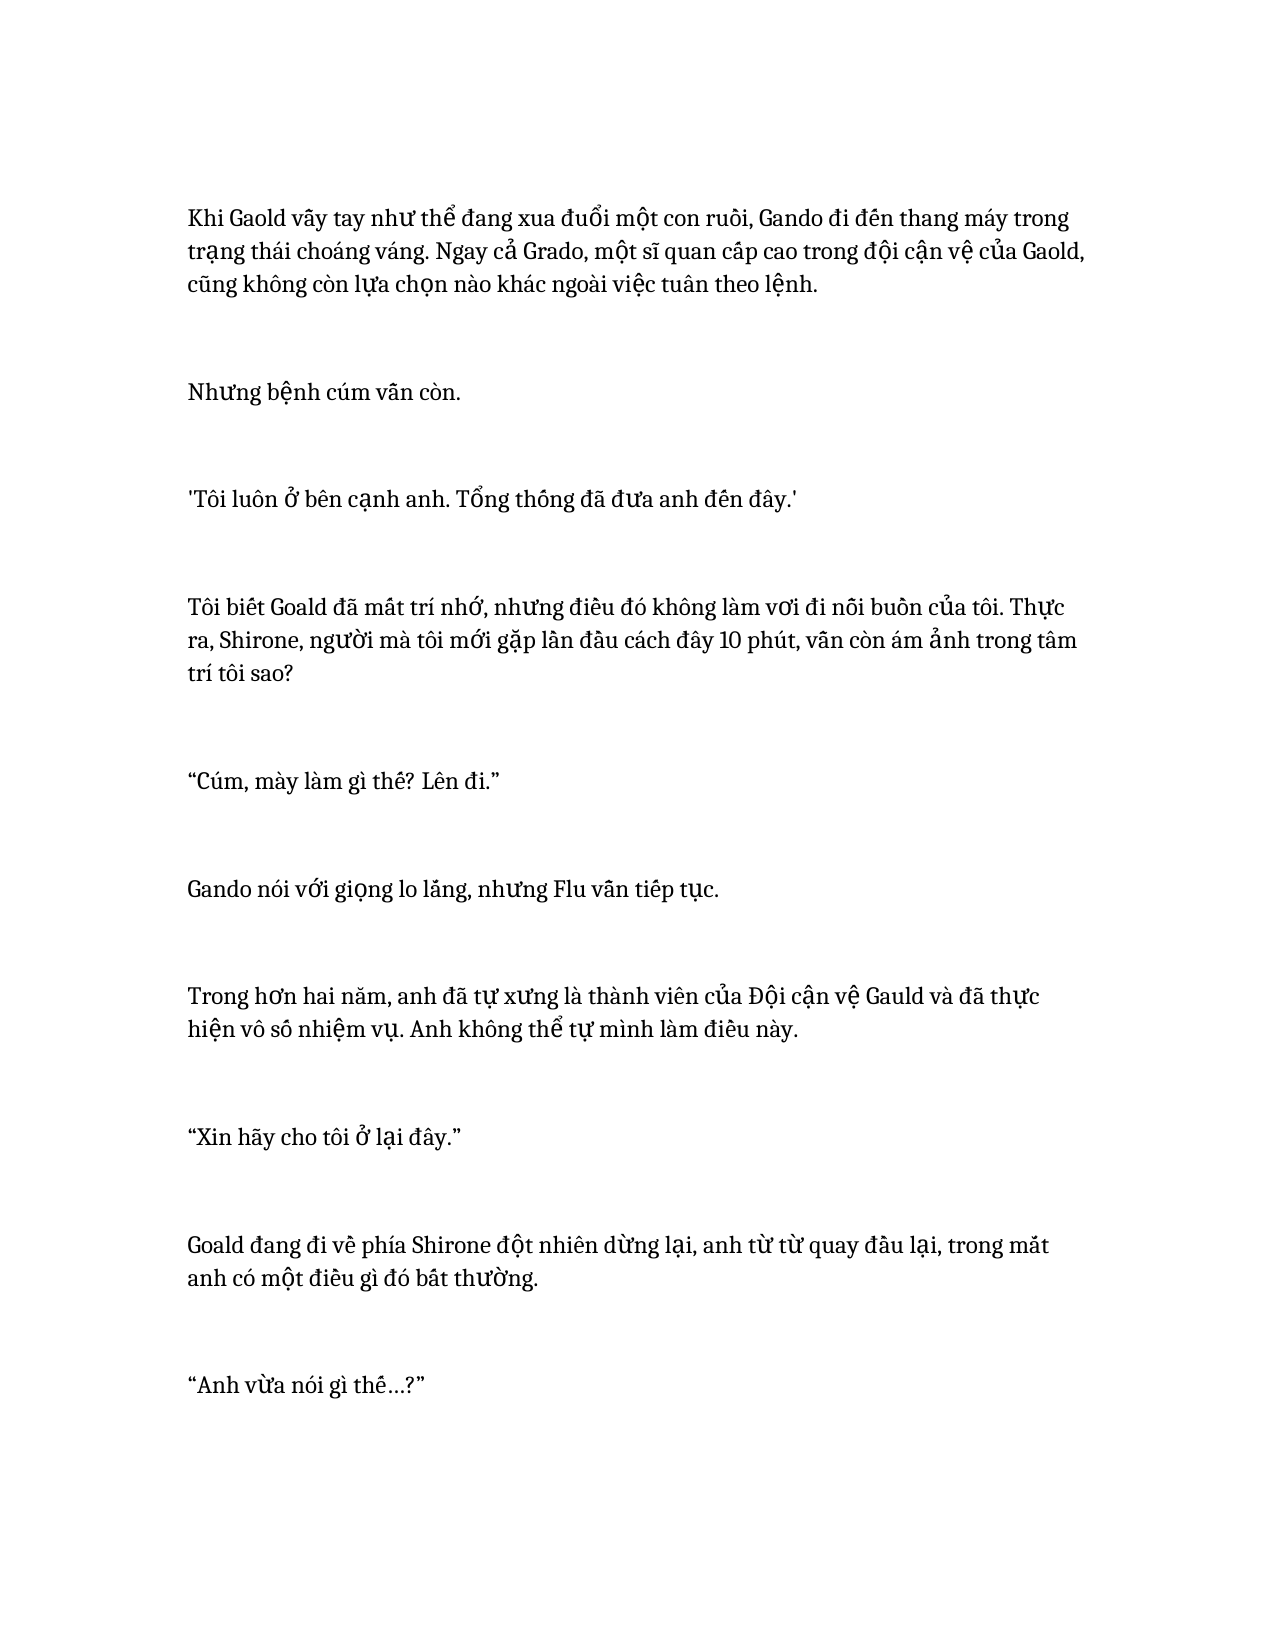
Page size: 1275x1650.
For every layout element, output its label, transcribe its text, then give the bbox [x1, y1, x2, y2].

text “Anh vừa nói gì thế…?” [187, 1371, 1087, 1400]
text Nhưng bệnh cúm vẫn còn. [187, 378, 1087, 406]
text Tôi biết Goald đã mất trí nhớ, nhưng điều đó không làm vơi đi nỗi buồn của tôi. Thực ra, Shirone, người mà tôi mới gặp lần đầu cách đây 10 phút, vẫn còn ám ảnh trong tâm trí tôi sao? [187, 593, 1087, 688]
text Gando nói với giọng lo lắng, nhưng Flu vẫn tiếp tục. [187, 874, 1087, 903]
text Khi Gaold vẫy tay như thể đang xua đuổi một con ruồi, Gando đi đến thang máy trong trạng thái choáng váng. Ngay cả Grado, một sĩ quan cấp cao trong đội cận vệ của Gaold, cũng không còn lựa chọn nào khác ngoài việc tuân theo lệnh. [187, 204, 1087, 299]
text “Cúm, mày làm gì thế? Lên đi.” [187, 767, 1087, 796]
text Goald đang đi về phía Shirone đột nhiên dừng lại, anh từ từ quay đầu lại, trong mắt anh có một điều gì đó bất thường. [187, 1231, 1087, 1292]
text 'Tôi luôn ở bên cạnh anh. Tổng thống đã đưa anh đến đây.' [187, 485, 1087, 514]
text Trong hơn hai năm, anh đã tự xưng là thành viên của Đội cận vệ Gauld và đã thực hiện vô số nhiệm vụ. Anh không thể tự mình làm điều này. [187, 982, 1087, 1044]
text “Xin hãy cho tôi ở lại đây.” [187, 1123, 1087, 1152]
